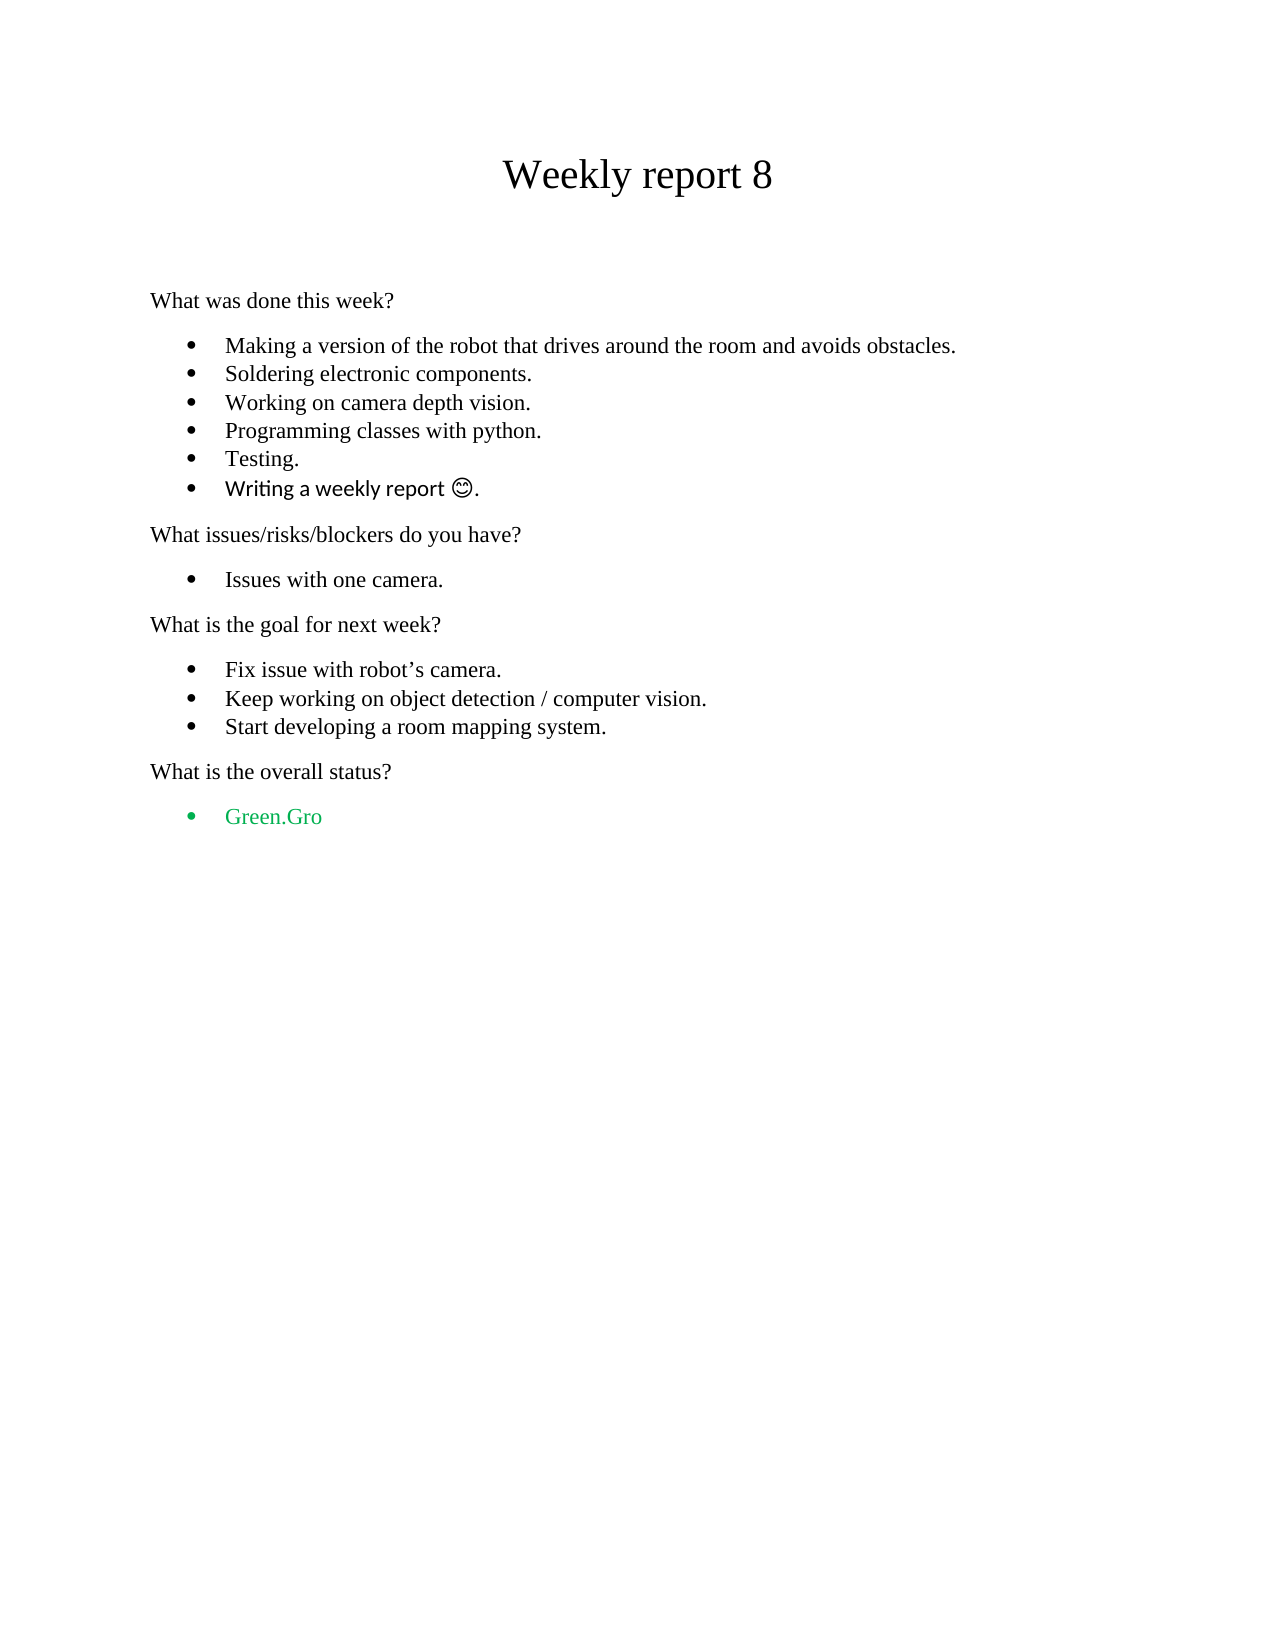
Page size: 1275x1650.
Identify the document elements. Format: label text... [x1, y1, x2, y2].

list Start developing a room mapping system. [187, 713, 1125, 739]
text What is the goal for next week? [150, 611, 1125, 637]
text What was done this week? [150, 287, 1125, 313]
list Issues with one camera. [187, 566, 1125, 592]
list Programming classes with python. [187, 417, 1125, 443]
list Testing. [187, 446, 1125, 472]
list Fix issue with robot’s camera. [187, 656, 1125, 682]
list Writing a weekly report 😊. [187, 474, 1125, 502]
text What issues/risks/blockers do you have? [150, 521, 1125, 547]
list Keep working on object detection / computer vision. [187, 684, 1125, 711]
list Soldering electronic components. [187, 360, 1125, 387]
list Green.Gro [187, 803, 1125, 829]
text Weekly report 8 [150, 150, 1125, 198]
text What is the overall status? [150, 758, 1125, 784]
list Working on camera depth vision. [187, 389, 1125, 415]
list Making a version of the robot that drives around the room and avoids obstacles. [187, 332, 1125, 358]
